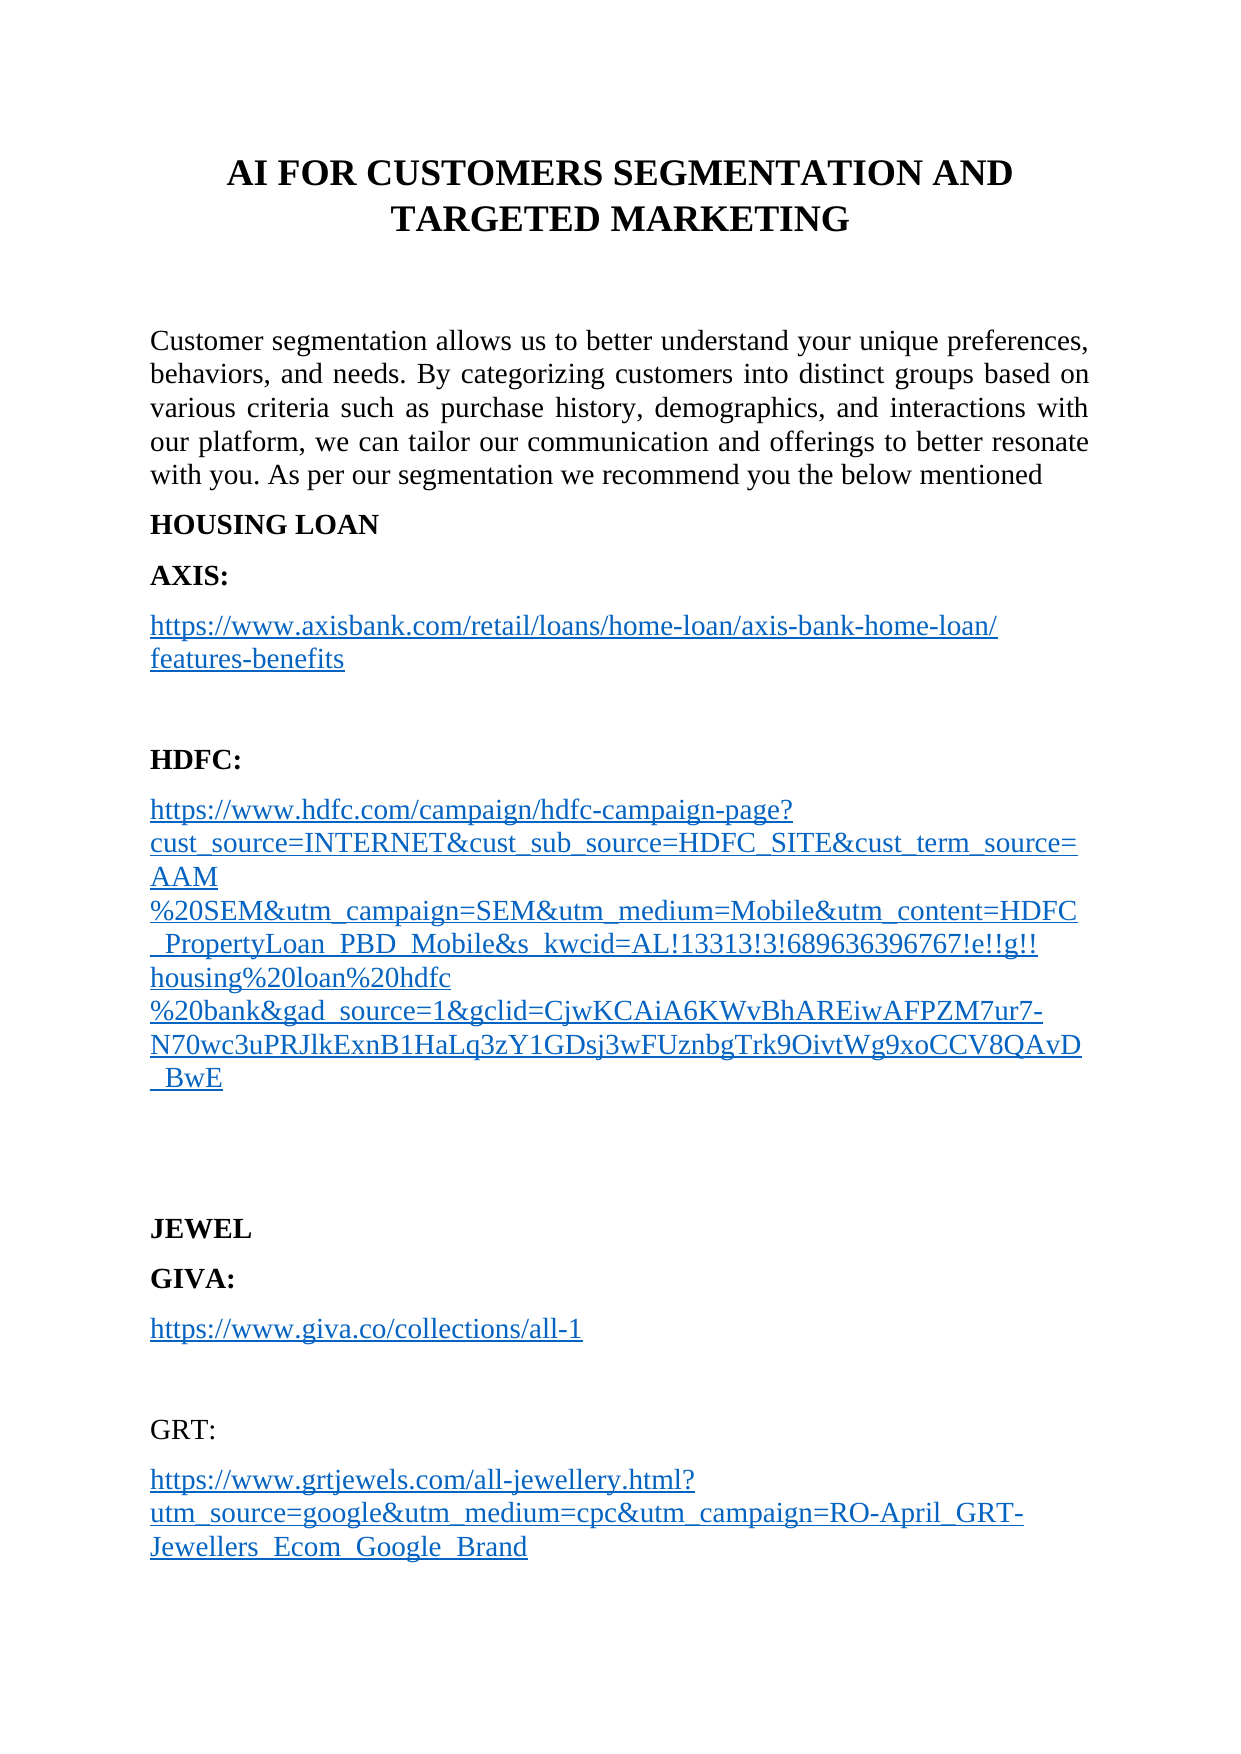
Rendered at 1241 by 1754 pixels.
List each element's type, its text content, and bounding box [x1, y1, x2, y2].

text https://www.hdfc.com/campaign/hdfc-campaign-page?cust_source=INTERNET&cust_sub_source=HDFC_SITE&cust_term_source=AAM%20SEM&utm_campaign=SEM&utm_medium=Mobile&utm_content=HDFC_PropertyLoan_PBD_Mobile&s_kwcid=AL!13313!3!689636396767!e!!g!!housing%20loan%20hdfc%20bank&gad_source=1&gclid=CjwKCAiA6KWvBhAREiwAFPZM7ur7-N70wc3uPRJlkExnB1HaLq3zY1GDsj3wFUznbgTrk9OivtWg9xoCCV8QAvD_BwE [150, 792, 1090, 1094]
text AXIS: [150, 558, 1090, 591]
text GRT: [150, 1412, 1090, 1445]
text https://www.axisbank.com/retail/loans/home-loan/axis-bank-home-loan/features-benefits [150, 608, 1090, 675]
text Customer segmentation allows us to better understand your unique preferences, behaviors, and needs. By categorizing customers into distinct groups based on various criteria such as purchase history, demographics, and interactions with our platform, we can tailor our communication and offerings to better resonate with you. As per our segmentation we recommend you the below mentioned [150, 323, 1090, 491]
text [150, 1462, 1090, 1563]
text https://www.giva.co/collections/all-1 [150, 1311, 1090, 1345]
text JEWEL [150, 1211, 1090, 1244]
text AI FOR CUSTOMERS SEGMENTATION AND TARGETED MARKETING [150, 150, 1090, 240]
text HOUSING LOAN [150, 507, 1090, 541]
text GIVA: [150, 1261, 1090, 1295]
text HDFC: [150, 742, 1090, 775]
